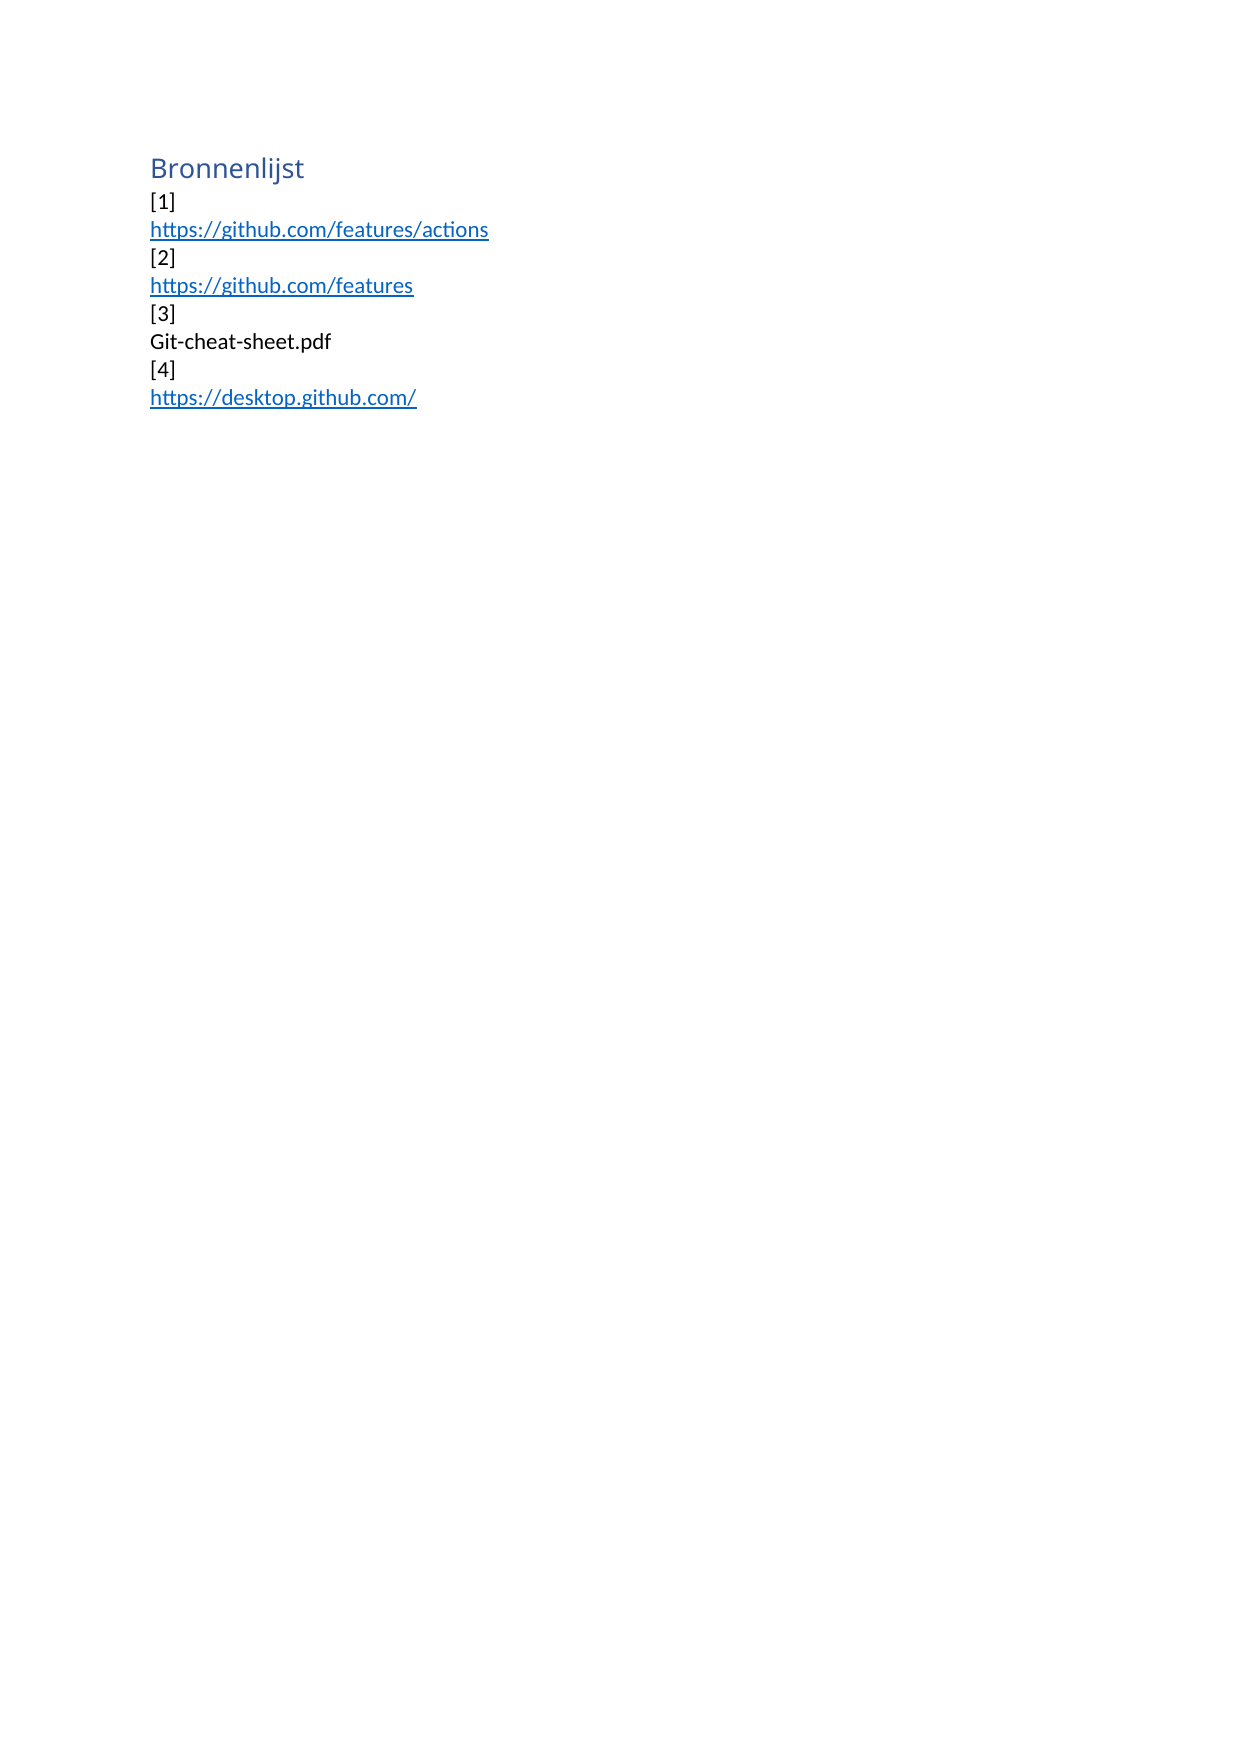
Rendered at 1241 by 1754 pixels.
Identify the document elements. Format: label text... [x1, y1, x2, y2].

text [2] https://github.com/features [150, 243, 1090, 299]
text Bronnenlijst [1] https://github.com/features/actions [150, 150, 1090, 243]
text [4] https://desktop.github.com/ [150, 355, 1090, 411]
text [3] Git-cheat-sheet.pdf [150, 299, 1090, 355]
